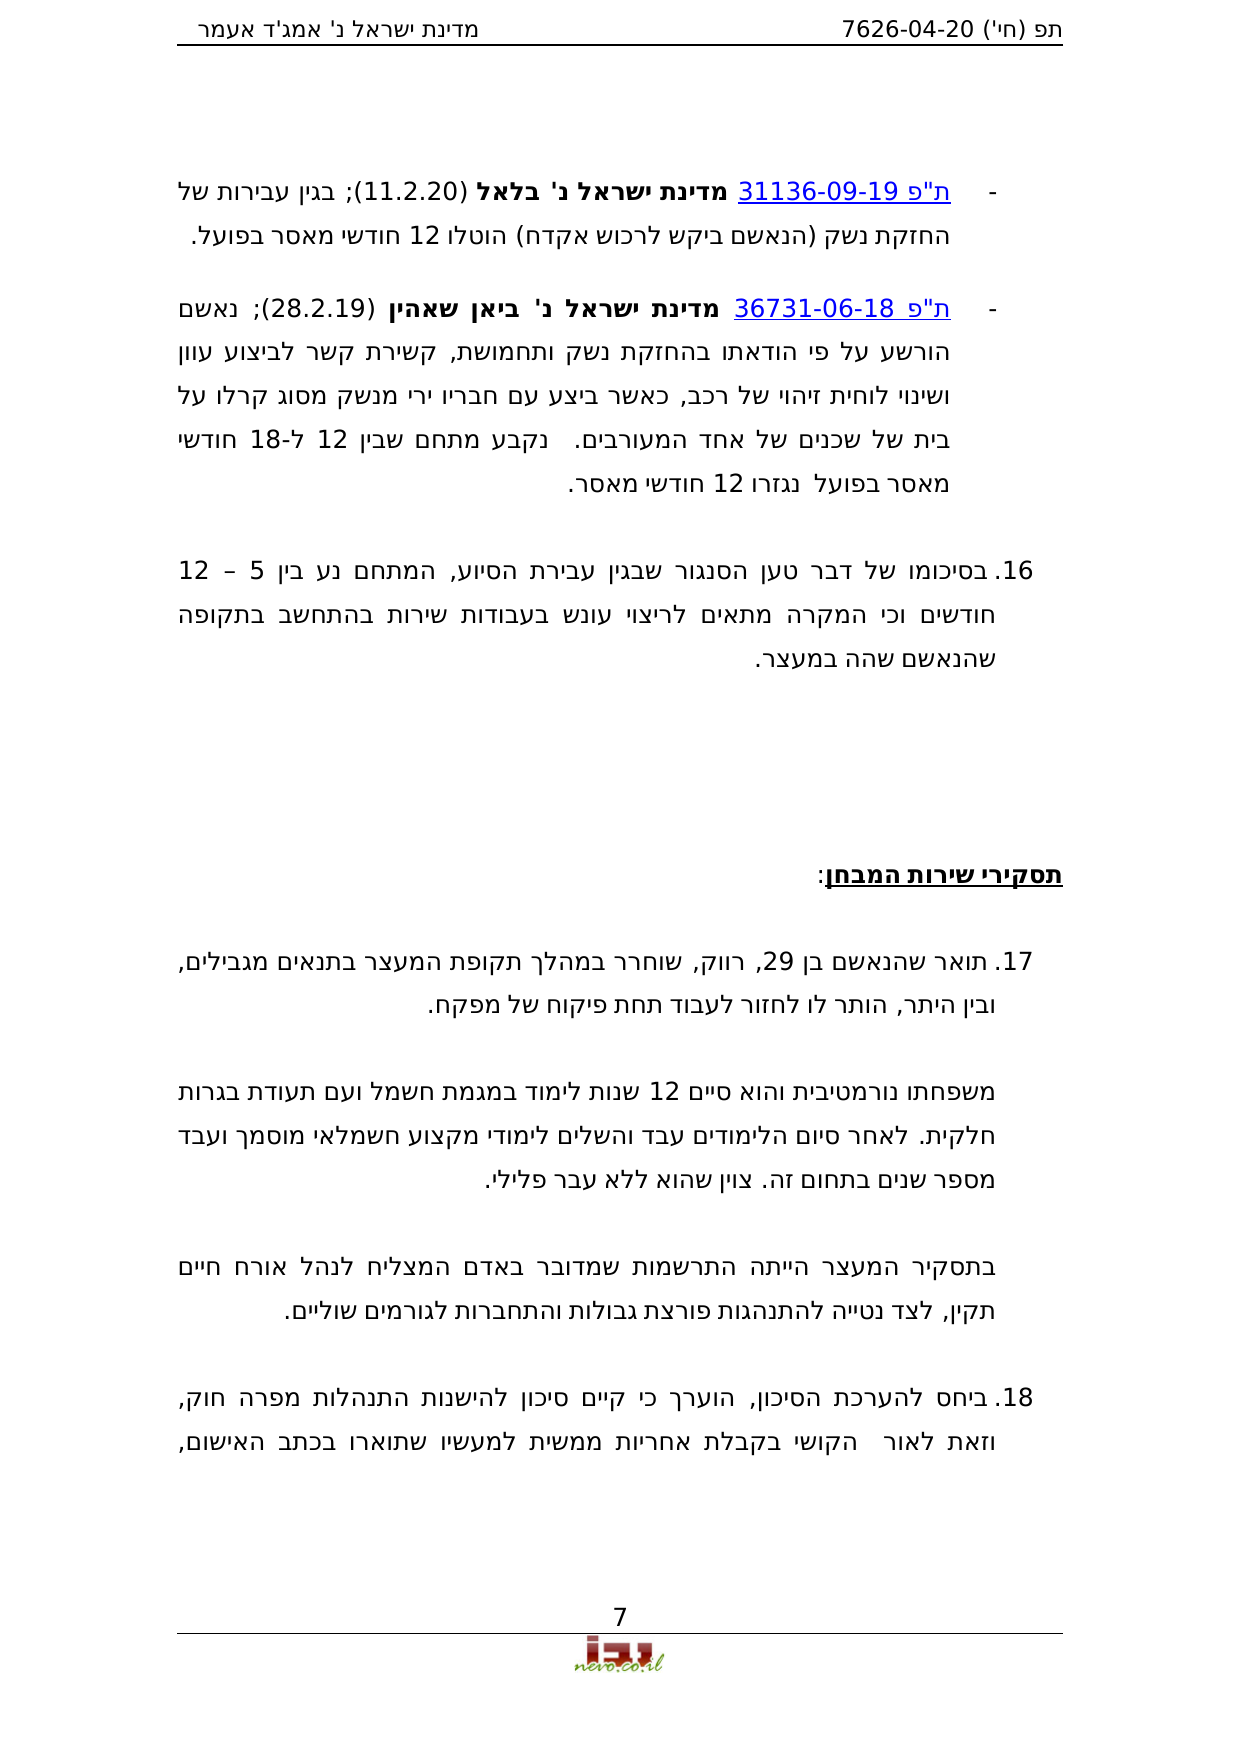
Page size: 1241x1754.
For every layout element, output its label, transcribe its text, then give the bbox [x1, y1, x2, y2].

list בסיכומו של דבר טען הסנגור שבגין עבירת הסיוע, המתחם נע בין 5 – 12 חודשים וכי המקרה מתאים לריצוי עונש בעבודות שירות בהתחשב בתקופה שהנאשם שהה במעצר. [177, 556, 1033, 673]
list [177, 1383, 1033, 1456]
list ת"פ 31136-09-19 מדינת ישראל נ' בלאל (11.2.20); בגין עבירות של החזקת נשק (הנאשם ביקש לרכוש אקדח) הוטלו 12 חודשי מאסר בפועל. [177, 177, 988, 250]
list בתסקיר המעצר הייתה התרשמות שמדובר באדם המצליח לנהל אורח חיים תקין, לצד נטייה להתנהגות פורצת גבולות והתחברות לגורמים שוליים. [177, 1252, 996, 1325]
list משפחתו נורמטיבית והוא סיים 12 שנות לימוד במגמת חשמל ועם תעודת בגרות חלקית. לאחר סיום הלימודים עבד והשלים לימודי מקצוע חשמלאי מוסמך ועבד מספר שנים בתחום זה. צוין שהוא ללא עבר פלילי. [177, 1078, 996, 1194]
list ת"פ 36731-06-18 מדינת ישראל נ' ביאן שאהין (28.2.19); נאשם הורשע על פי הודאתו בהחזקת נשק ותחמושת, קשירת קשר לביצוע עוון ושינוי לוחית זיהוי של רכב, כאשר ביצע עם חבריו ירי מנשק מסוג קרלו על בית של שכנים של אחד המעורבים. נקבע מתחם שבין 12 ל-18 חודשי מאסר בפועל נגזרו 12 חודשי מאסר. [177, 294, 988, 498]
text תסקירי שירות המבחן: [177, 860, 1063, 889]
picture [574, 1635, 666, 1673]
list תואר שהנאשם בן 29, רווק, שוחרר במהלך תקופת המעצר בתנאים מגבילים, ובין היתר, הותר לו לחזור לעבוד תחת פיקוח של מפקח. [177, 947, 1033, 1020]
